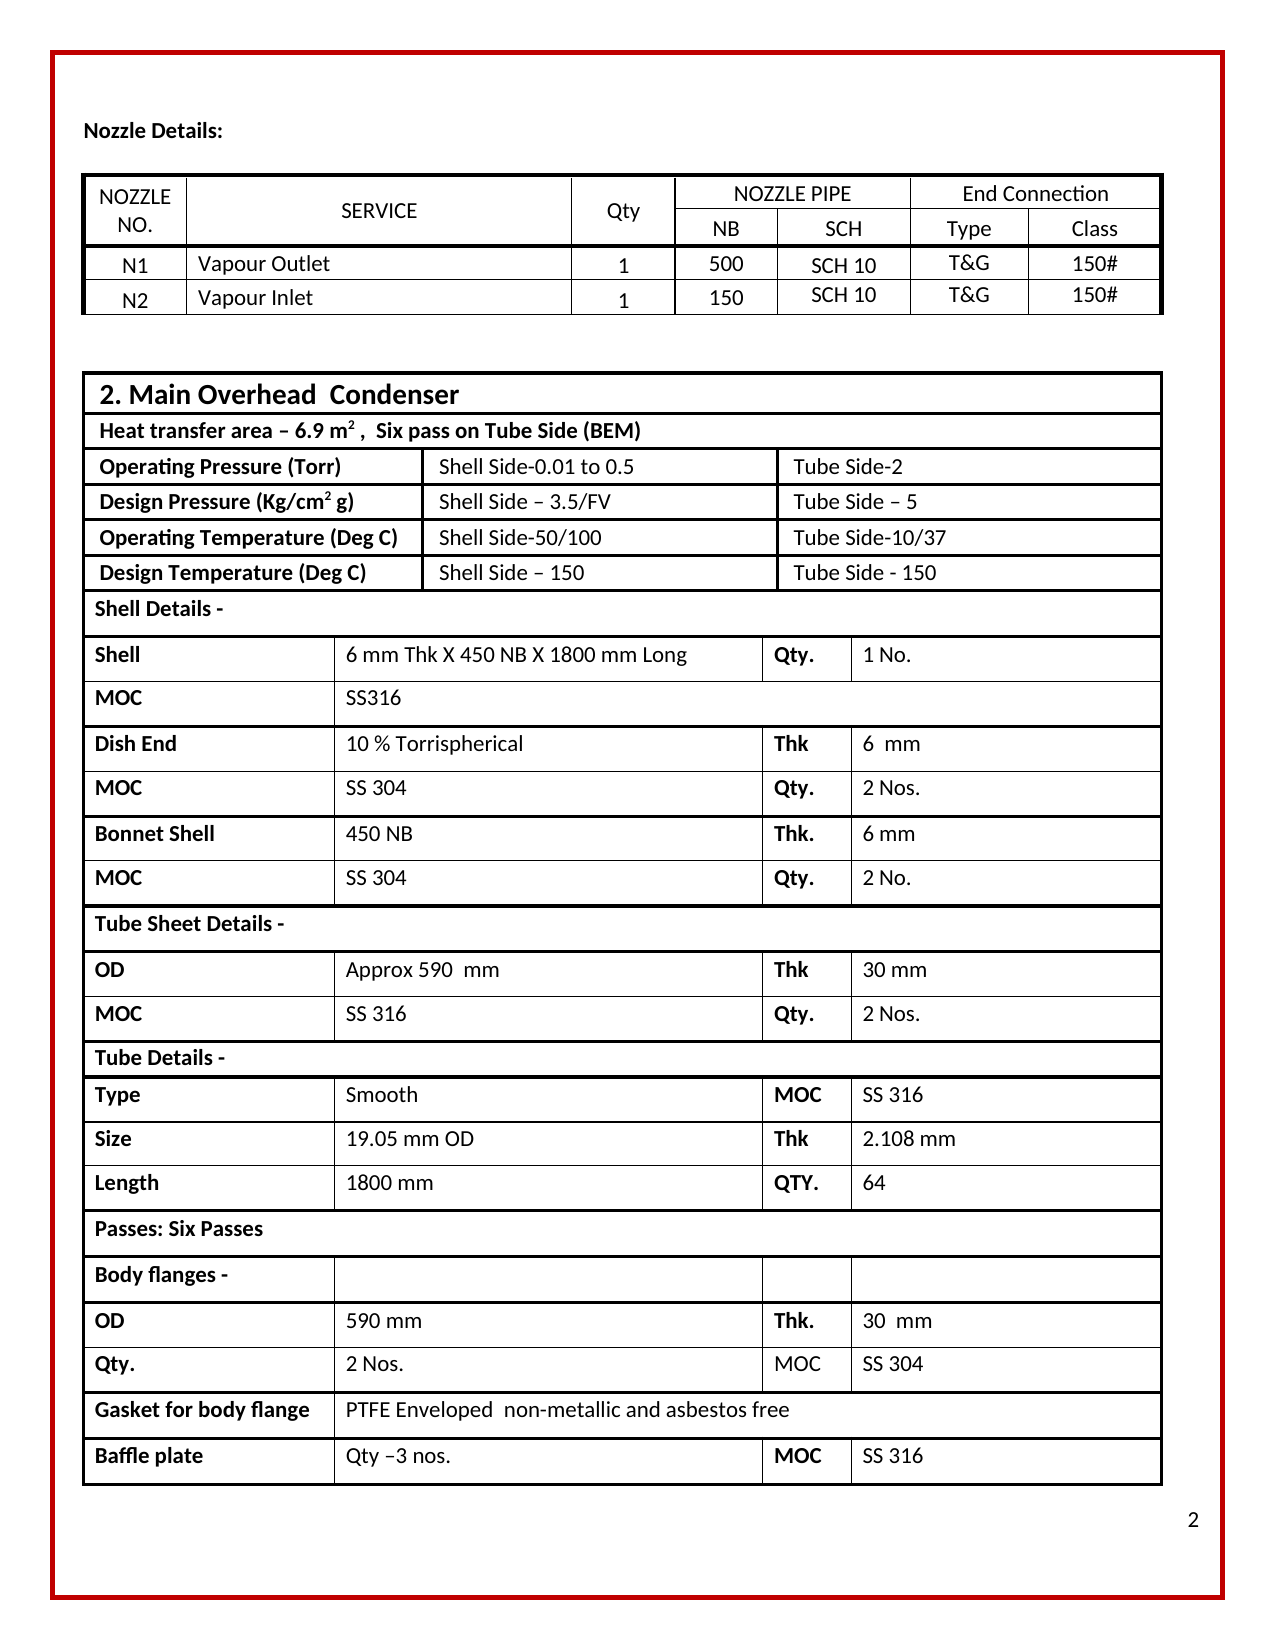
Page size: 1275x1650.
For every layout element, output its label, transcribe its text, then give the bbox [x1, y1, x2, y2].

table_cell Tube Side - 150 [779, 557, 1160, 589]
table_cell Size [85, 1123, 334, 1165]
table_cell [763, 1258, 851, 1301]
table_cell Qty. [85, 1348, 334, 1391]
table_cell 2 No. [852, 861, 1160, 904]
table_header Qty [572, 177, 675, 243]
table_cell SS 304 [335, 861, 762, 904]
table_cell Heat transfer area – 6.9 m2 , Six pass on Tube Side (BEM) [85, 415, 1160, 447]
table_cell SS 304 [852, 1348, 1160, 1391]
table_cell Length [85, 1166, 334, 1209]
table_header 2. Main Overhead Condenser [85, 375, 1160, 412]
table_cell Baffle plate [85, 1440, 334, 1483]
table_cell Qty. [763, 997, 851, 1040]
table_cell Qty. [763, 638, 851, 681]
table_cell 450 NB [335, 818, 762, 860]
table_cell Gasket for body flange [85, 1394, 334, 1437]
table_cell Shell Side – 150 [424, 557, 776, 589]
table_cell NB [676, 209, 777, 243]
table_cell 2 Nos. [335, 1348, 762, 1391]
table_cell SS 304 [335, 772, 762, 814]
table_cell 2 Nos. [852, 772, 1160, 814]
table_cell SS316 [335, 682, 1160, 725]
table_cell Thk [763, 728, 851, 771]
table_cell 10 % Torrispherical [335, 728, 762, 771]
table_cell Smooth [335, 1079, 762, 1121]
table_cell SS 316 [335, 997, 762, 1040]
table_cell MOC [763, 1348, 851, 1391]
table_cell Shell Details - [85, 592, 1160, 635]
table_cell Qty. [763, 772, 851, 814]
table_cell Design Temperature (Deg C) [85, 557, 421, 589]
table_cell MOC [85, 772, 334, 814]
table_cell Operating Temperature (Deg C) [85, 521, 421, 553]
table_header End Connection [911, 177, 1159, 208]
table_cell 6 mm Thk X 450 NB X 1800 mm Long [335, 638, 762, 681]
table_cell 590 mm [335, 1304, 762, 1347]
table_cell 6 mm [852, 728, 1160, 771]
table_cell SS 316 [852, 1079, 1160, 1121]
table_cell Shell [85, 638, 334, 681]
table_cell T&G [911, 280, 1028, 314]
table_cell SCH 10 [778, 280, 910, 314]
table_cell Type [85, 1079, 334, 1121]
table_cell Tube Sheet Details - [85, 908, 1160, 950]
table_cell 150 [676, 280, 777, 314]
table_cell 64 [852, 1166, 1160, 1209]
table_header NOZZLE NO. [86, 177, 186, 243]
table_cell 500 [676, 248, 777, 279]
table_cell Operating Pressure (Torr) [85, 450, 421, 483]
table_cell Design Pressure (Kg/cm2 g) [85, 486, 421, 518]
table_cell Thk. [763, 1304, 851, 1347]
table_cell Tube Side – 5 [779, 486, 1160, 518]
table_cell 30 mm [852, 1304, 1160, 1347]
table_cell Body flanges - [85, 1258, 334, 1301]
table_cell 2 Nos. [852, 997, 1160, 1040]
table_cell Bonnet Shell [85, 818, 334, 860]
table_cell N1 [86, 248, 186, 279]
table_cell Approx 590 mm [335, 953, 762, 996]
table_cell [852, 1258, 1160, 1301]
table_cell MOC [85, 861, 334, 904]
table_cell Passes: Six Passes [85, 1212, 1160, 1255]
table_cell Shell Side-50/100 [424, 521, 776, 553]
table_cell 150# [1029, 280, 1159, 314]
table_cell 1 [572, 248, 674, 279]
table_cell Vapour Outlet [187, 248, 571, 279]
table_cell Qty –3 nos. [335, 1440, 762, 1483]
table_cell Tube Side-2 [779, 450, 1160, 483]
table_cell SS 316 [852, 1440, 1160, 1483]
table_cell Vapour Inlet [187, 280, 571, 314]
table_cell MOC [763, 1079, 851, 1121]
table_cell 1800 mm [335, 1166, 762, 1209]
table_cell QTY. [763, 1166, 851, 1209]
text Nozzle Details: [83, 117, 1169, 145]
table_cell MOC [85, 997, 334, 1040]
table_cell SCH [778, 209, 910, 243]
table_cell OD [85, 1304, 334, 1347]
table_cell Class [1029, 209, 1159, 243]
table_cell [335, 1258, 762, 1301]
table_header SERVICE [187, 177, 571, 243]
table_cell MOC [763, 1440, 851, 1483]
table_cell Dish End [85, 728, 334, 771]
table_cell 6 mm [852, 818, 1160, 860]
table_cell MOC [85, 682, 334, 725]
table_cell OD [85, 953, 334, 996]
table_cell 19.05 mm OD [335, 1123, 762, 1165]
table_cell PTFE Enveloped non-metallic and asbestos free [335, 1394, 1160, 1437]
table_cell Thk [763, 1123, 851, 1165]
table_cell Tube Details - [85, 1043, 1160, 1075]
table_cell 2.108 mm [852, 1123, 1160, 1165]
table_cell Shell Side-0.01 to 0.5 [424, 450, 776, 483]
table_header NOZZLE PIPE [676, 177, 910, 208]
table_cell 150# [1029, 248, 1159, 279]
table_cell N2 [86, 280, 186, 314]
table_cell Tube Side-10/37 [779, 521, 1160, 553]
table_cell T&G [911, 248, 1028, 279]
table_cell Shell Side – 3.5/FV [424, 486, 776, 518]
table_cell SCH 10 [778, 248, 910, 279]
table_cell 1 No. [852, 638, 1160, 681]
table_cell Thk [763, 953, 851, 996]
table_cell Qty. [763, 861, 851, 904]
table_cell Type [911, 209, 1028, 243]
table_cell 30 mm [852, 953, 1160, 996]
table_cell 1 [572, 280, 674, 314]
table_cell Thk. [763, 818, 851, 860]
